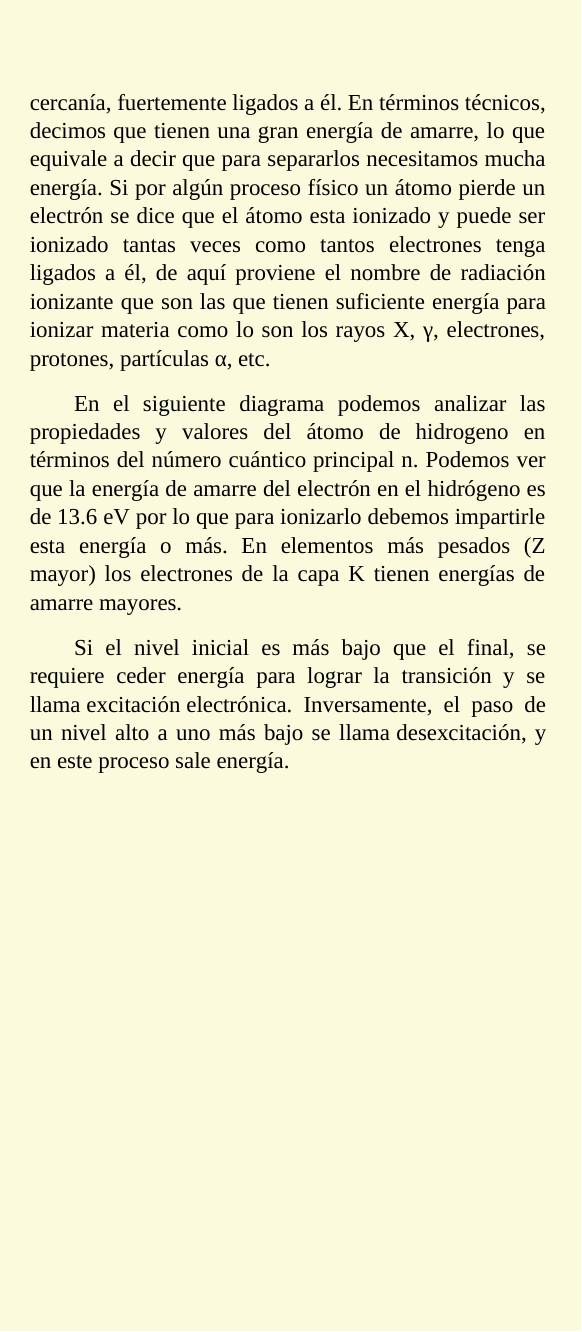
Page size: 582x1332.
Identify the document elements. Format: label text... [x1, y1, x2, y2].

text En el siguiente diagrama podemos analizar las propiedades y valores del átomo de hidrogeno en términos del número cuántico principal n. Podemos ver que la energía de amarre del electrón en el hidrógeno es de 13.6 eV por lo que para ionizarlo debemos impartirle esta energía o más. En elementos más pesados (Z mayor) los electrones de la capa K tienen energías de amarre mayores. [29, 390, 546, 615]
text Si el nivel inicial es más bajo que el final, se requiere ceder energía para lograr la transición y se llama excitación electrónica. Inversamente, el paso de un nivel alto a uno más bajo se llama desexcitación, y en este proceso sale energía. [29, 634, 546, 774]
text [29, 89, 546, 371]
